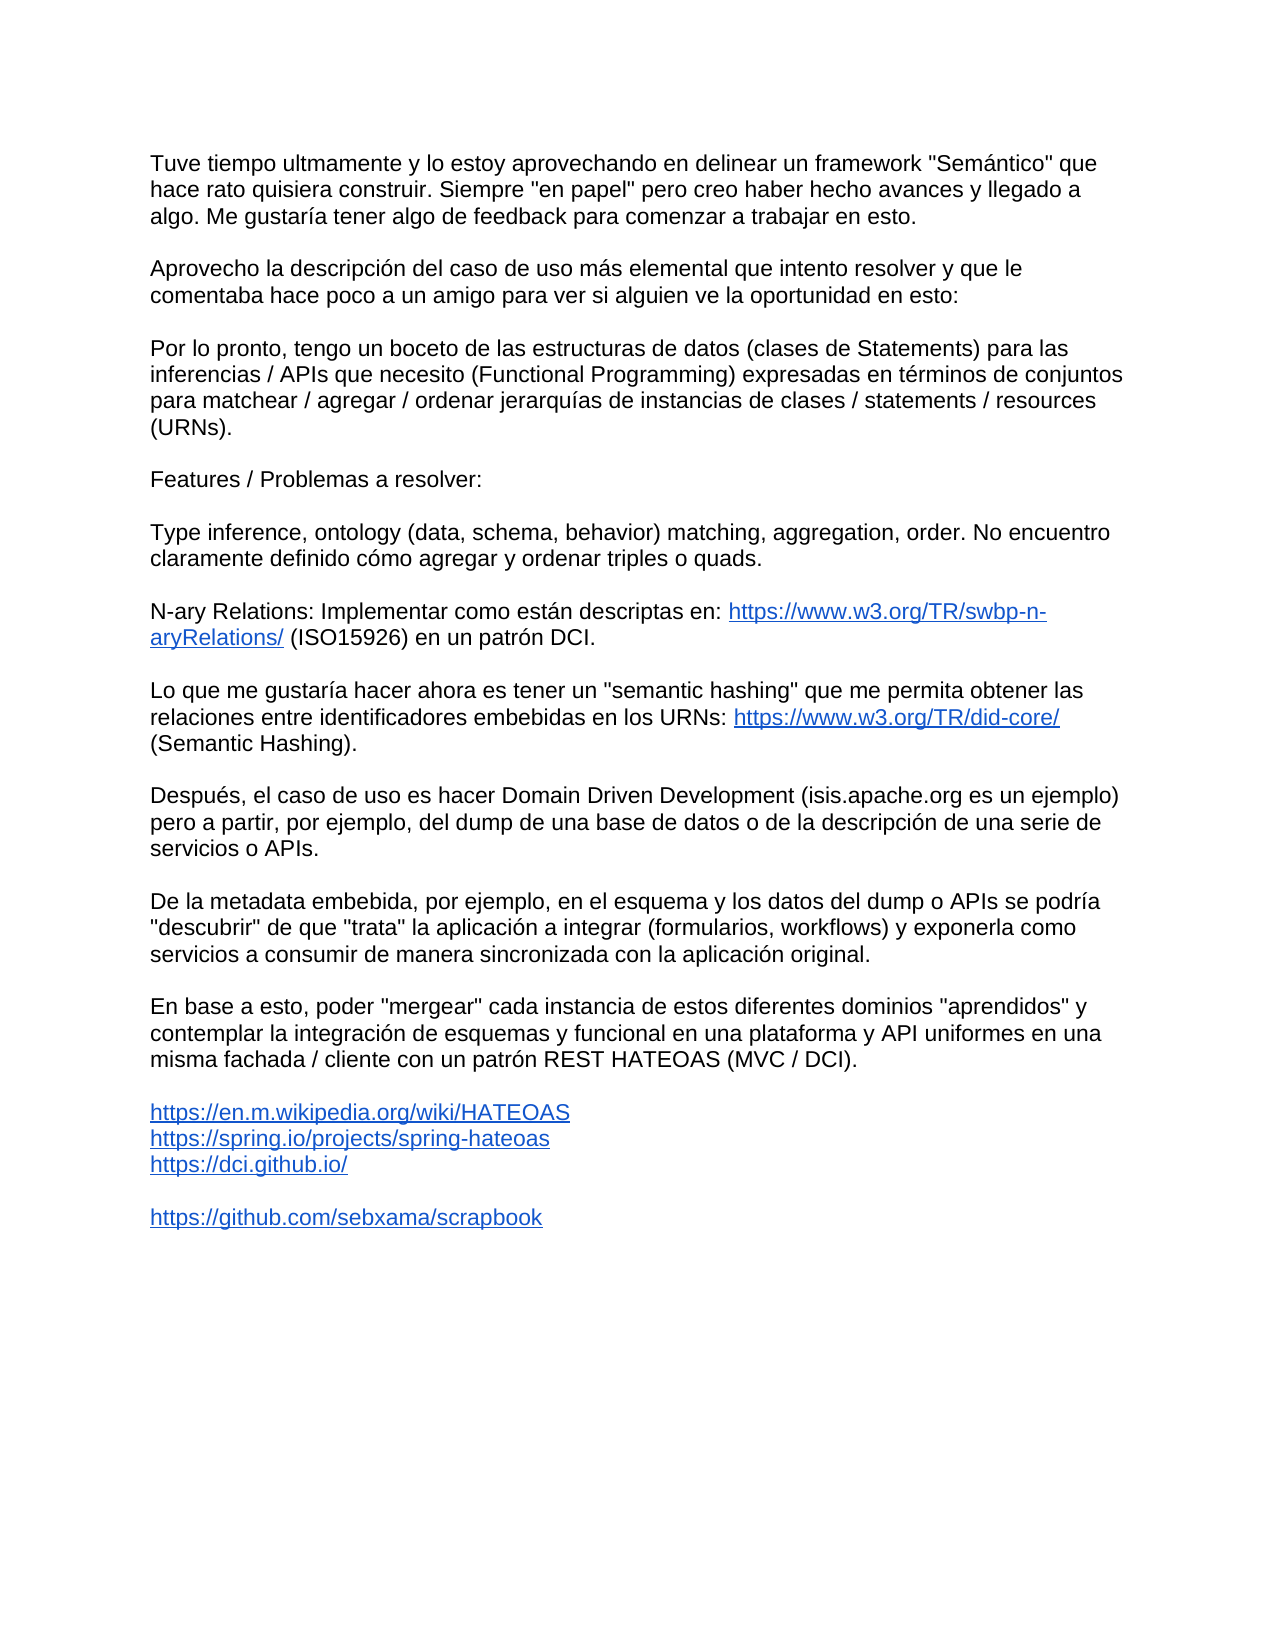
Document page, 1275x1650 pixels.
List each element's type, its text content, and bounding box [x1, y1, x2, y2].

text https://github.com/sebxama/scrapbook [150, 1204, 1125, 1231]
text https://dci.github.io/ [150, 1151, 1125, 1178]
text Lo que me gustaría hacer ahora es tener un "semantic hashing" que me permita obtener las relaciones entre identificadores embebidas en los URNs: https://www.w3.org/TR/did-core/ (Semantic Hashing). [150, 677, 1125, 756]
text Aprovecho la descripción del caso de uso más elemental que intento resolver y que le comentaba hace poco a un amigo para ver si alguien ve la oportunidad en esto: [150, 255, 1125, 308]
text En base a esto, poder "mergear" cada instancia de estos diferentes dominios "aprendidos" y contemplar la integración de esquemas y funcional en una plataforma y API uniformes en una misma fachada / cliente con un patrón REST HATEOAS (MVC / DCI). [150, 993, 1125, 1072]
text Type inference, ontology (data, schema, behavior) matching, aggregation, order. No encuentro claramente definido cómo agregar y ordenar triples o quads. [150, 519, 1125, 572]
text N-ary Relations: Implementar como están descriptas en: https://www.w3.org/TR/swbp-n-aryRelations/ (ISO15926) en un patrón DCI. [150, 598, 1125, 651]
text https://spring.io/projects/spring-hateoas [150, 1125, 1125, 1151]
text Por lo pronto, tengo un boceto de las estructuras de datos (clases de Statements) para las inferencias / APIs que necesito (Functional Programming) expresadas en términos de conjuntos para matchear / agregar / ordenar jerarquías de instancias de clases / statements / resources (URNs). [150, 334, 1125, 440]
text Después, el caso de uso es hacer Domain Driven Development (isis.apache.org es un ejemplo) pero a partir, por ejemplo, del dump de una base de datos o de la descripción de una serie de servicios o APIs. [150, 782, 1125, 862]
text Tuve tiempo ultmamente y lo estoy aprovechando en delinear un framework "Semántico" que hace rato quisiera construir. Siempre "en papel" pero creo haber hecho avances y llegado a algo. Me gustaría tener algo de feedback para comenzar a trabajar en esto. [150, 150, 1125, 229]
text Features / Problemas a resolver: [150, 466, 1125, 493]
text https://en.m.wikipedia.org/wiki/HATEOAS [150, 1099, 1125, 1125]
text De la metadata embebida, por ejemplo, en el esquema y los datos del dump o APIs se podría "descubrir" de que "trata" la aplicación a integrar (formularios, workflows) y exponerla como servicios a consumir de manera sincronizada con la aplicación original. [150, 888, 1125, 967]
